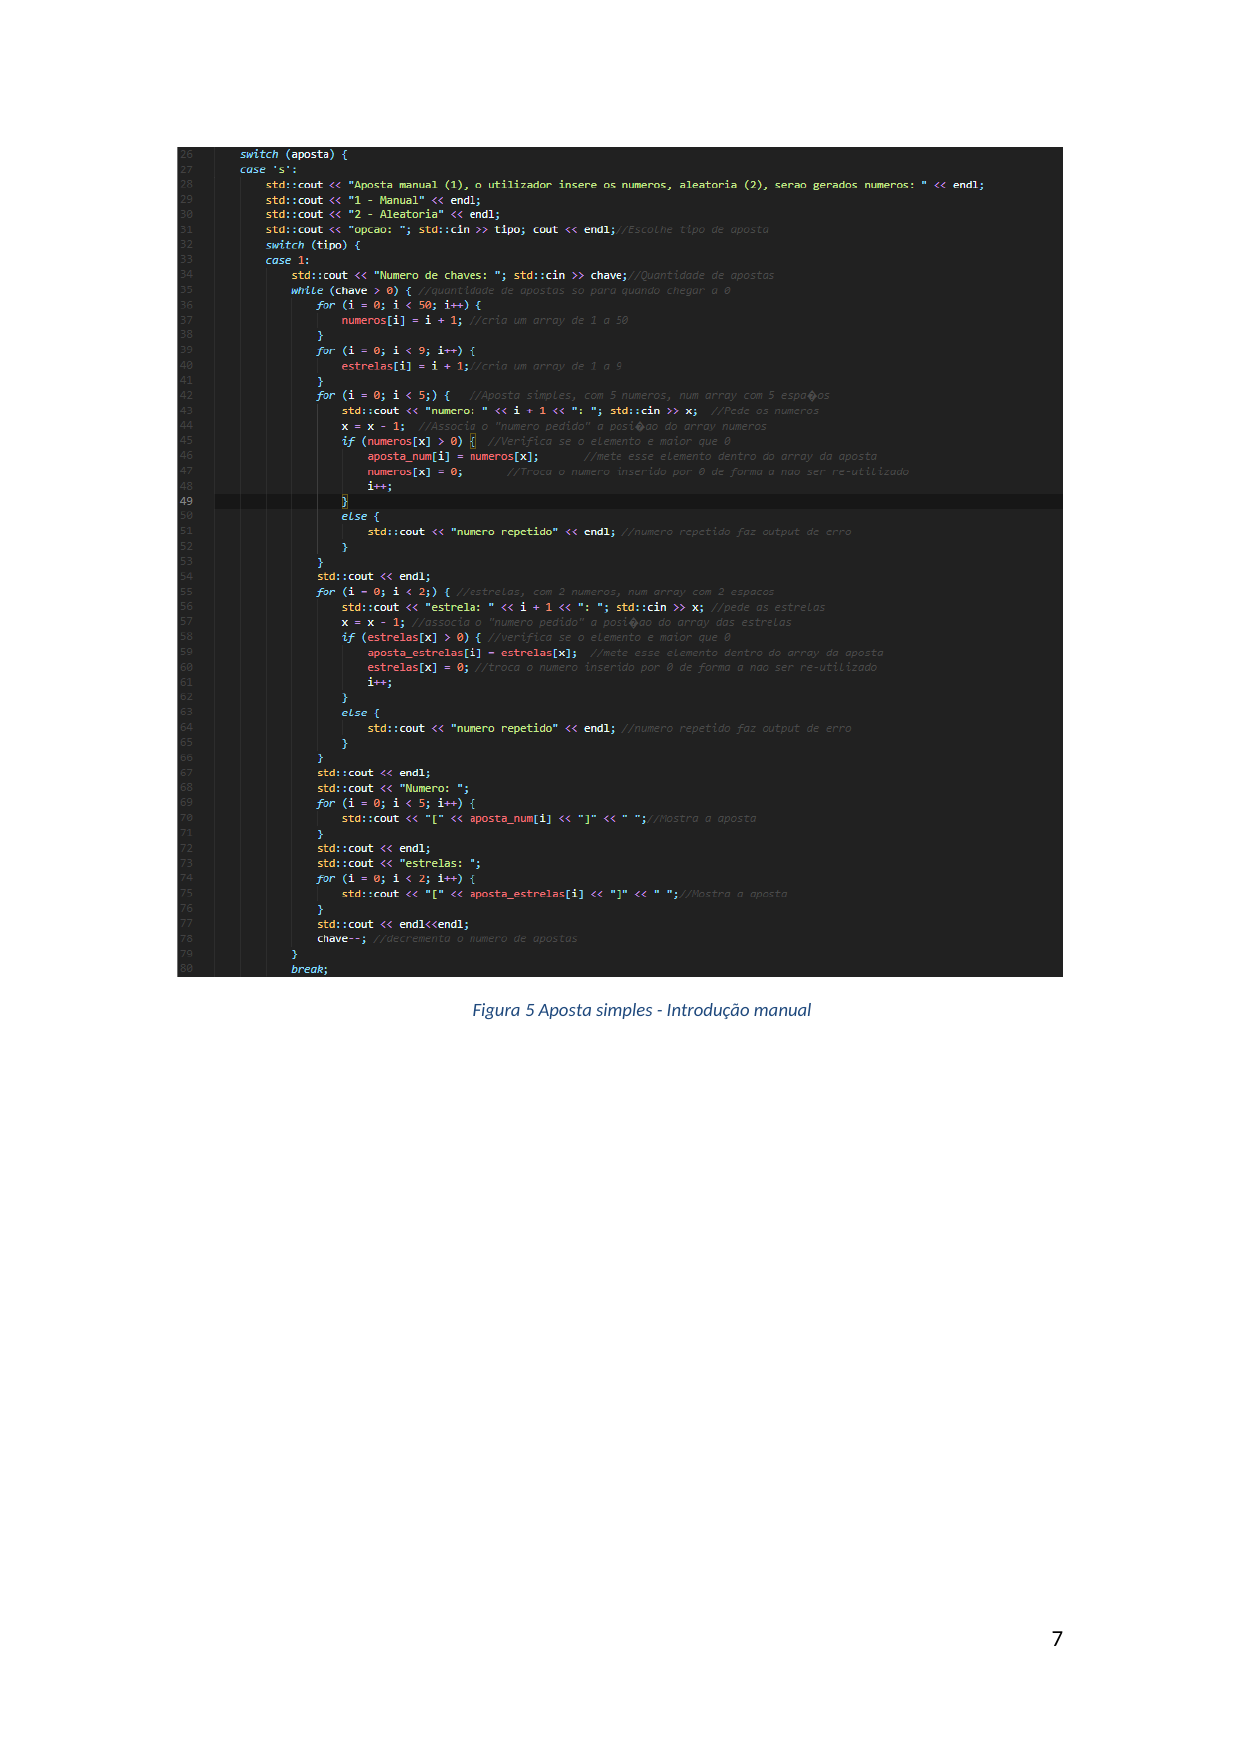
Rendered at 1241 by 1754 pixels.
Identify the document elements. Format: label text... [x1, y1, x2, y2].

picture [177, 147, 1063, 977]
